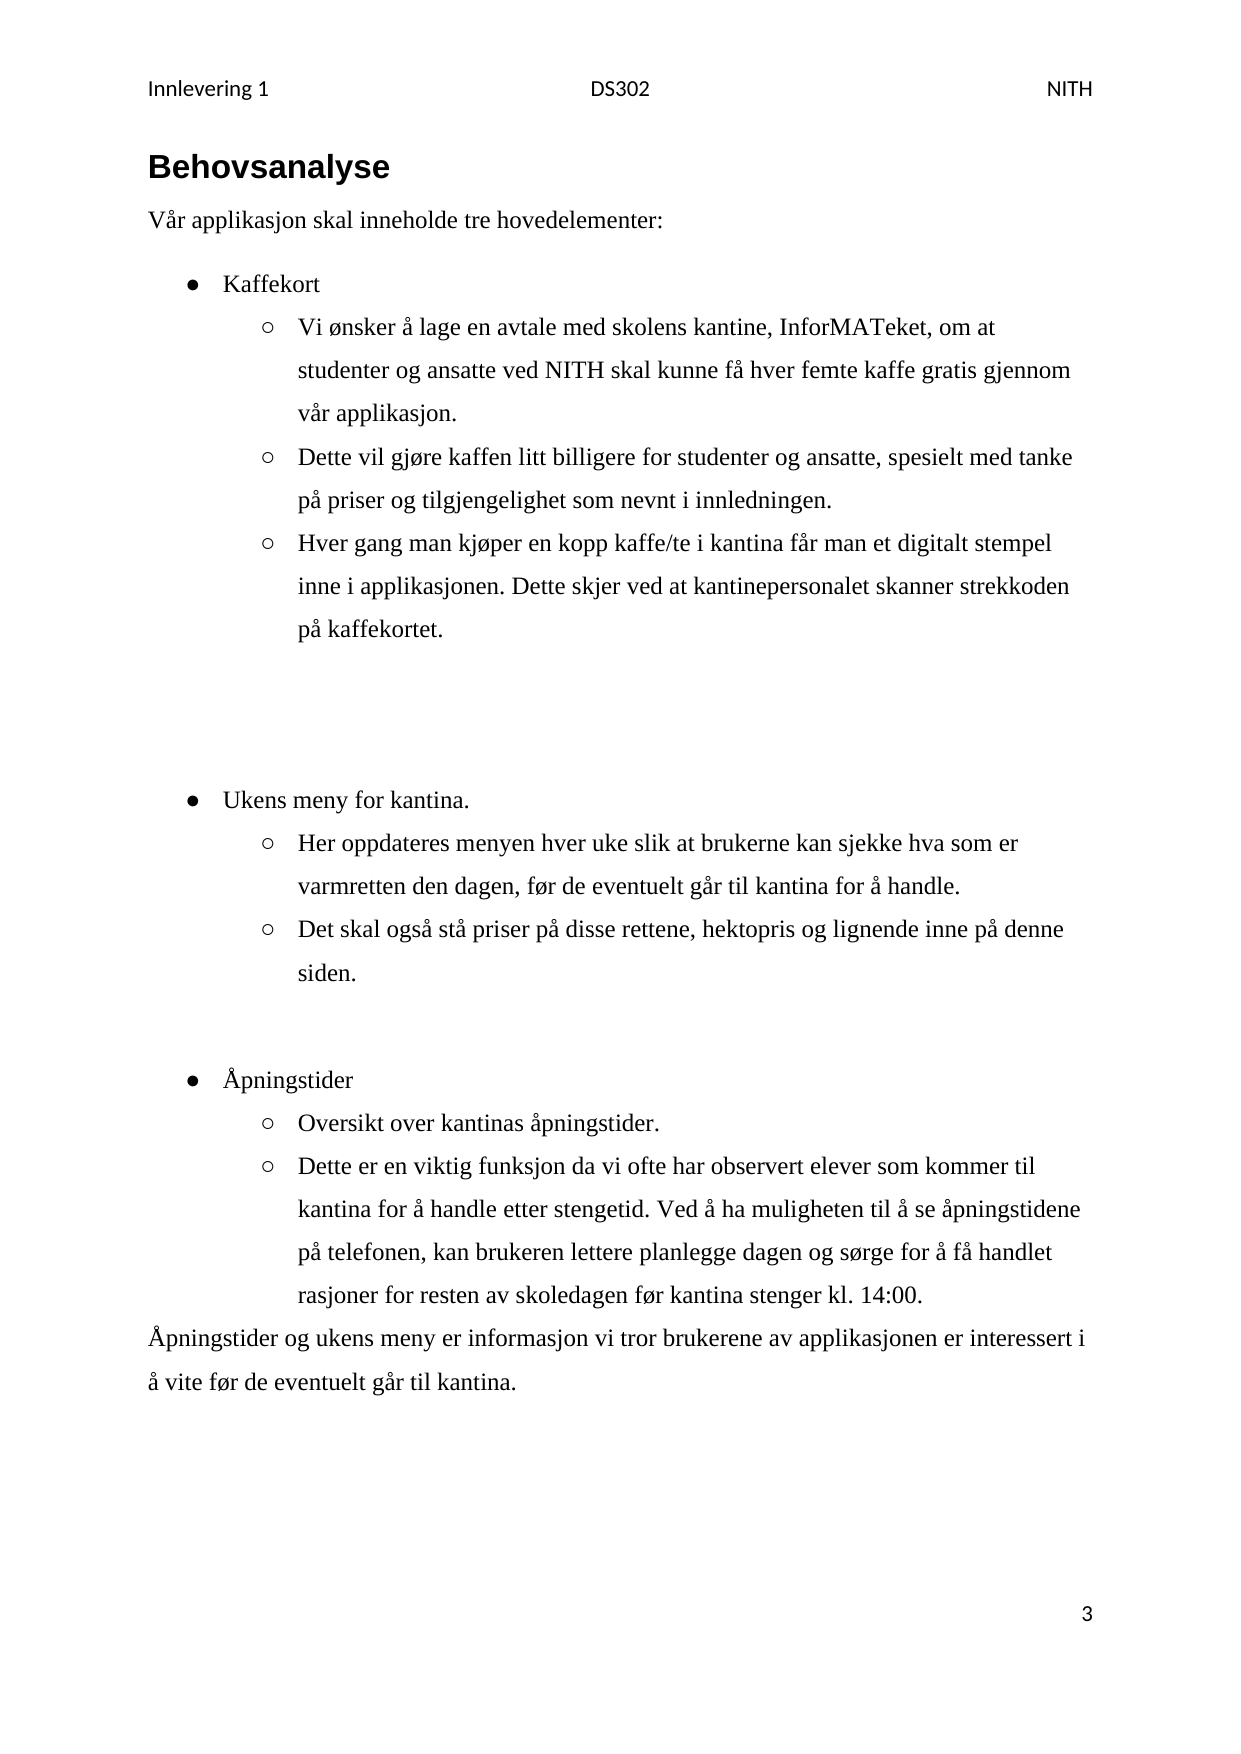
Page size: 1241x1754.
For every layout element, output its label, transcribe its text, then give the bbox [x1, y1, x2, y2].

text Åpningstider og ukens meny er informasjon vi tror brukerene av applikasjonen er interessert i å vite før de eventuelt går til kantina. [148, 1323, 1093, 1395]
list Kaffekort [185, 269, 1093, 298]
subtitle Behovsanalyse [148, 148, 1093, 186]
text Vår applikasjon skal inneholde tre hovedelementer: [148, 205, 1093, 234]
list Det skal også stå priser på disse rettene, hektopris og lignende inne på denne siden. [260, 914, 1093, 986]
list Dette er en viktig funksjon da vi ofte har observert elever som kommer til kantina for å handle etter stengetid. Ved å ha muligheten til å se åpningstidene på telefonen, kan brukeren lettere planlegge dagen og sørge for å få handlet rasjoner for resten av skoledagen før kantina stenger kl. 14:00. [260, 1151, 1093, 1309]
list Ukens meny for kantina. [185, 785, 1093, 814]
list Dette vil gjøre kaffen litt billigere for studenter og ansatte, spesielt med tanke på priser og tilgjengelighet som nevnt i innledningen. [260, 442, 1093, 513]
list Hver gang man kjøper en kopp kaffe/te i kantina får man et digitalt stempel inne i applikasjonen. Dette skjer ved at kantinepersonalet skanner strekkoden på kaffekortet. [260, 528, 1093, 643]
list Åpningstider [185, 1065, 1093, 1093]
list Oversikt over kantinas åpningstider. [260, 1108, 1093, 1137]
list Her oppdateres menyen hver uke slik at brukerne kan sjekke hva som er varmretten den dagen, før de eventuelt går til kantina for å handle. [260, 828, 1093, 900]
list Vi ønsker å lage en avtale med skolens kantine, InforMATeket, om at studenter og ansatte ved NITH skal kunne få hver femte kaffe gratis gjennom vår applikasjon. [260, 312, 1093, 427]
